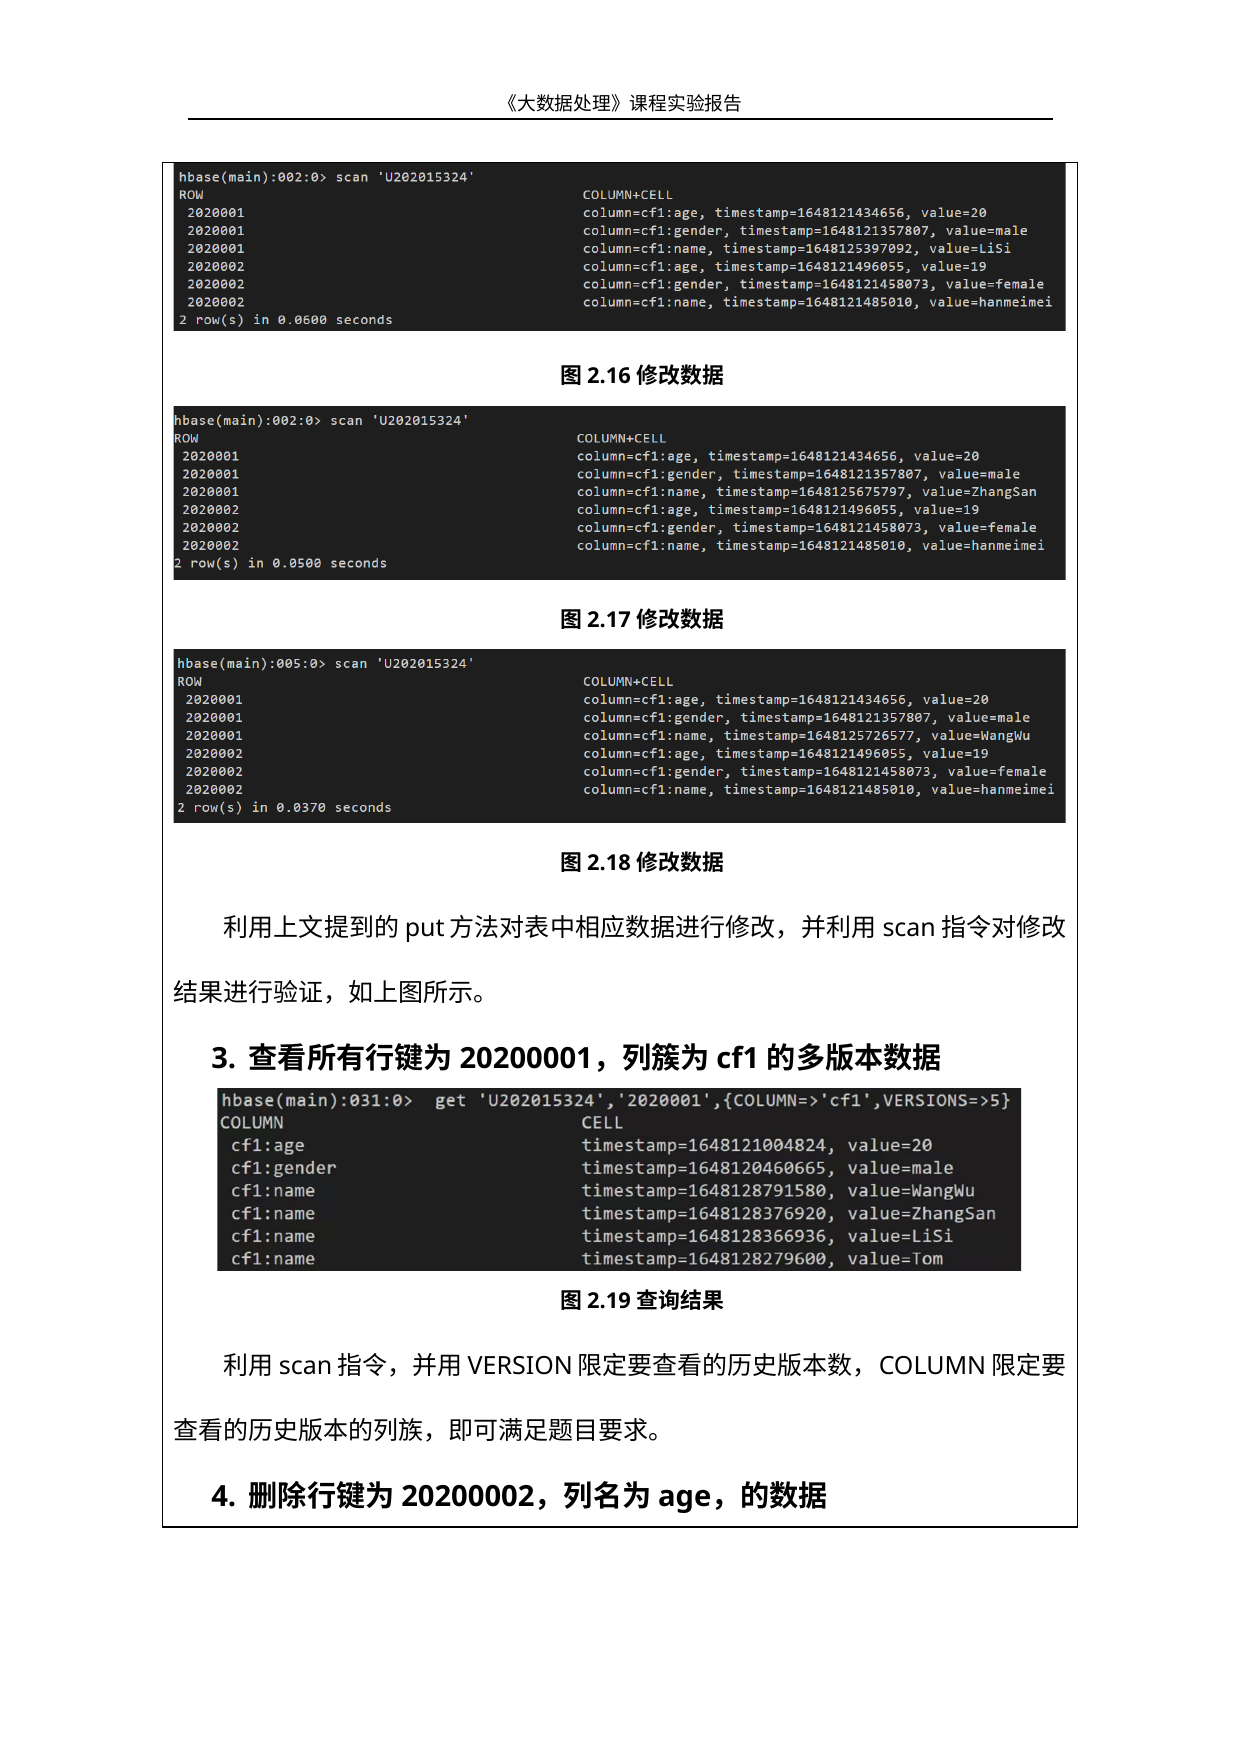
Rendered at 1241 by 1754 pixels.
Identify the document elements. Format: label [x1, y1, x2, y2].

picture [173, 163, 1066, 331]
picture [217, 1088, 1022, 1271]
picture [173, 649, 1066, 823]
table_cell [163, 163, 1077, 1526]
picture [173, 406, 1066, 580]
